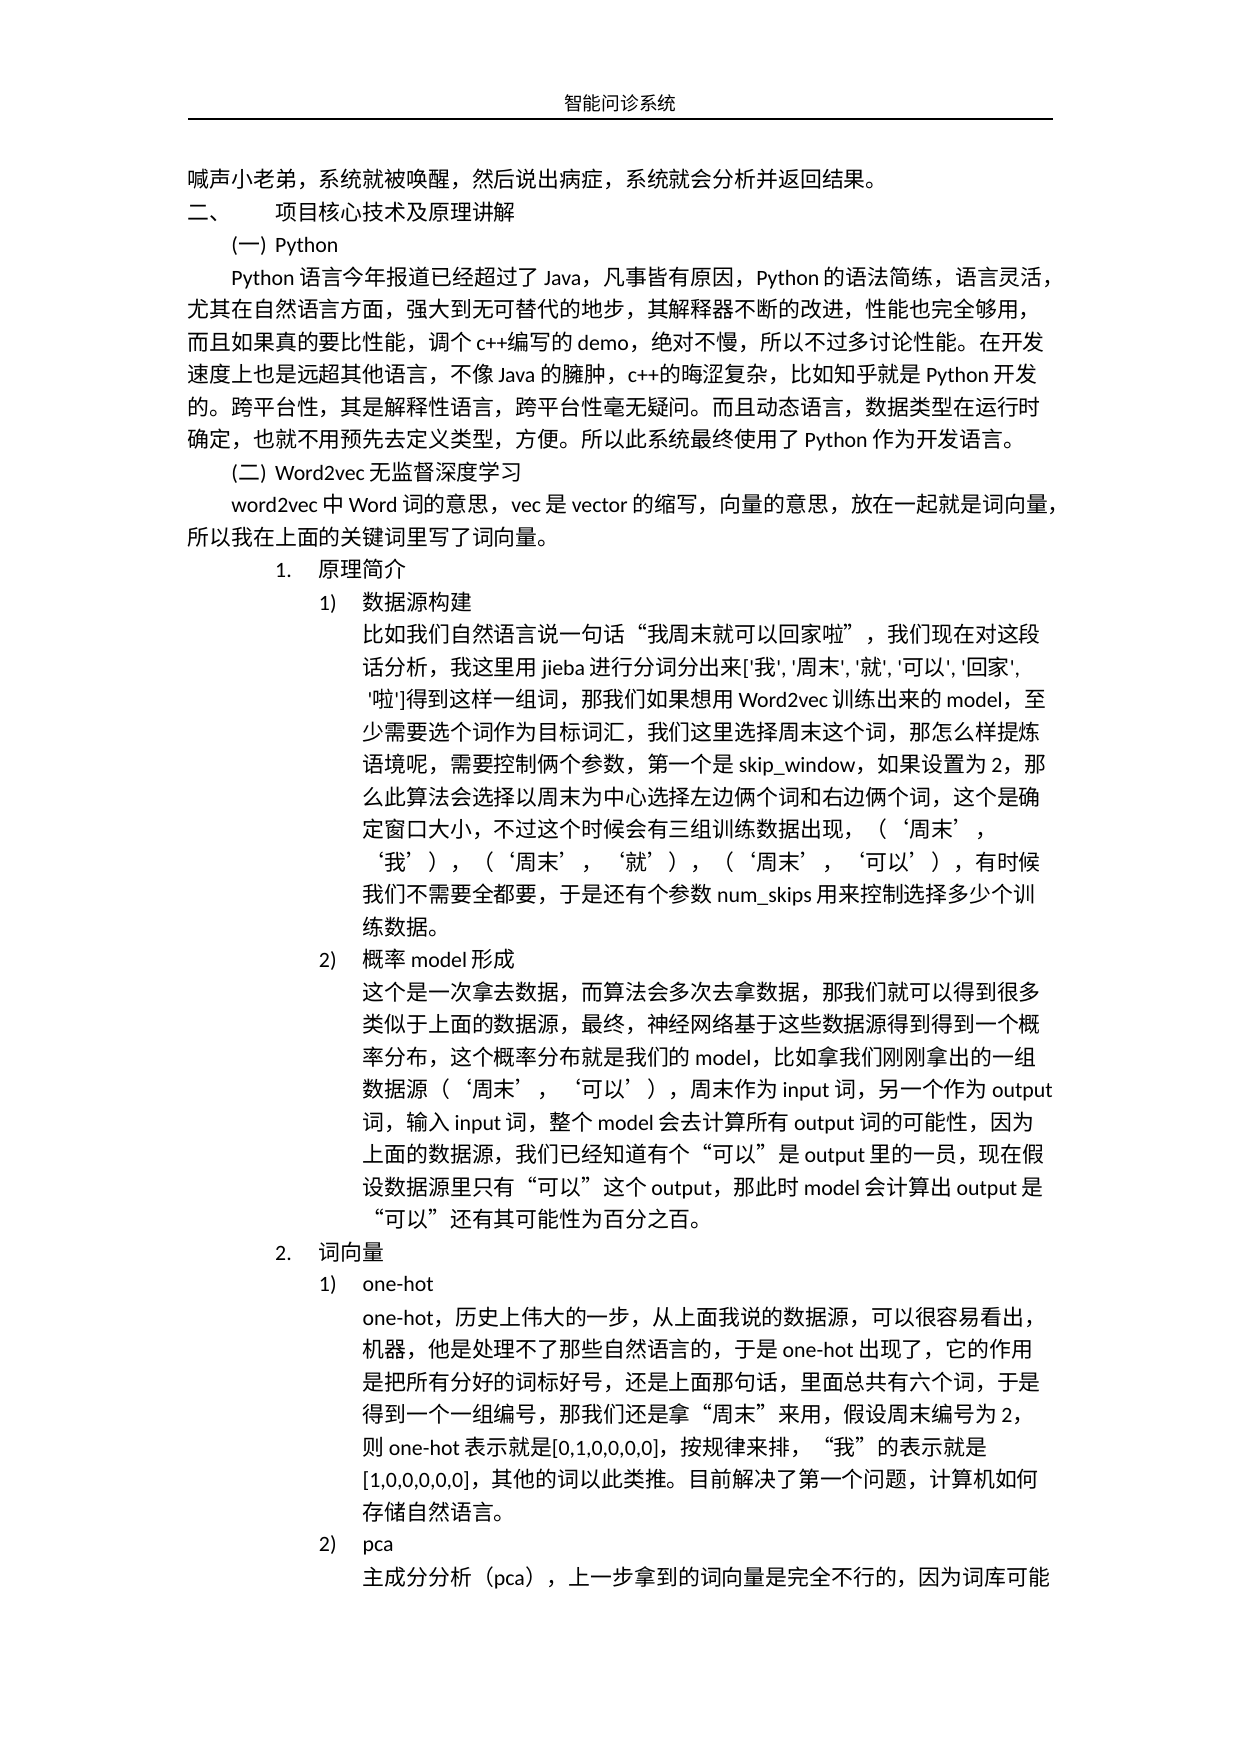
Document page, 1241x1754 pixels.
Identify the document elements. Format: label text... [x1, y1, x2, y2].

list one-hot，历史上伟大的一步，从上面我说的数据源，可以很容易看出，机器，他是处理不了那些自然语言的，于是one-hot出现了，它的作用是把所有分好的词标好号，还是上面那句话，里面总共有六个词，于是得到一个一组编号，那我们还是拿“周末”来用，假设周末编号为2，则one-hot表示就是[0,1,0,0,0,0]，按规律来排，“我”的表示就是[1,0,0,0,0,0]，其他的词以此类推。目前解决了第一个问题，计算机如何存储自然语言。 [362, 1299, 1053, 1527]
list 数据源构建 [319, 584, 1053, 617]
list pca [319, 1527, 1053, 1559]
list Word2vec无监督深度学习 [231, 454, 1053, 487]
list 概率model形成 [319, 942, 1053, 974]
list 词向量 [275, 1234, 1053, 1267]
list 项目核心技术及原理讲解 [187, 194, 1053, 227]
text 操作及其简单，目前设置的唤醒词是小老弟（个人觉得好玩用了这个词），只要喊声小老弟，系统就被唤醒，然后说出病症，系统就会分析并返回结果。 [187, 162, 1053, 194]
list Python [231, 227, 1053, 259]
list 比如我们自然语言说一句话“我周末就可以回家啦”，我们现在对这段话分析，我这里用jieba进行分词分出来['我', '周末', '就', '可以', '回家', '啦']得到这样一组词，那我们如果想用Word2vec训练出来的model，至少需要选个词作为目标词汇，我们这里选择周末这个词，那怎么样提炼语境呢，需要控制俩个参数，第一个是skip_window，如果设置为2，那么此算法会选择以周末为中心选择左边俩个词和右边俩个词，这个是确定窗口大小，不过这个时候会有三组训练数据出现，（‘周末’，‘我’），（‘周末’，‘就’），（‘周末’，‘可以’），有时候我们不需要全都要，于是还有个参数num_skips用来控制选择多少个训练数据。 [362, 617, 1053, 942]
text Python语言今年报道已经超过了Java，凡事皆有原因，Python的语法简练，语言灵活，尤其在自然语言方面，强大到无可替代的地步，其解释器不断的改进，性能也完全够用，而且如果真的要比性能，调个c++编写的demo，绝对不慢，所以不过多讨论性能。在开发速度上也是远超其他语言，不像Java 的臃肿，c++的晦涩复杂，比如知乎就是Python开发的。跨平台性，其是解释性语言，跨平台性毫无疑问。而且动态语言，数据类型在运行时确定，也就不用预先去定义类型，方便。所以此系统最终使用了Python作为开发语言。 [187, 259, 1053, 454]
list 这个是一次拿去数据，而算法会多次去拿数据，那我们就可以得到很多类似于上面的数据源，最终，神经网络基于这些数据源得到得到一个概率分布，这个概率分布就是我们的model，比如拿我们刚刚拿出的一组数据源（‘周末’，‘可以’），周末作为input 词，另一个作为output词，输入input词，整个model会去计算所有output词的可能性，因为上面的数据源，我们已经知道有个“可以”是output里的一员，现在假设数据源里只有“可以”这个output，那此时model会计算出output是“可以”还有其可能性为百分之百。 [362, 974, 1053, 1234]
text word2vec中Word词的意思，vec是vector的缩写，向量的意思，放在一起就是词向量，所以我在上面的关键词里写了词向量。 [187, 487, 1053, 552]
list one-hot [319, 1267, 1053, 1299]
list 原理简介 [275, 552, 1053, 584]
